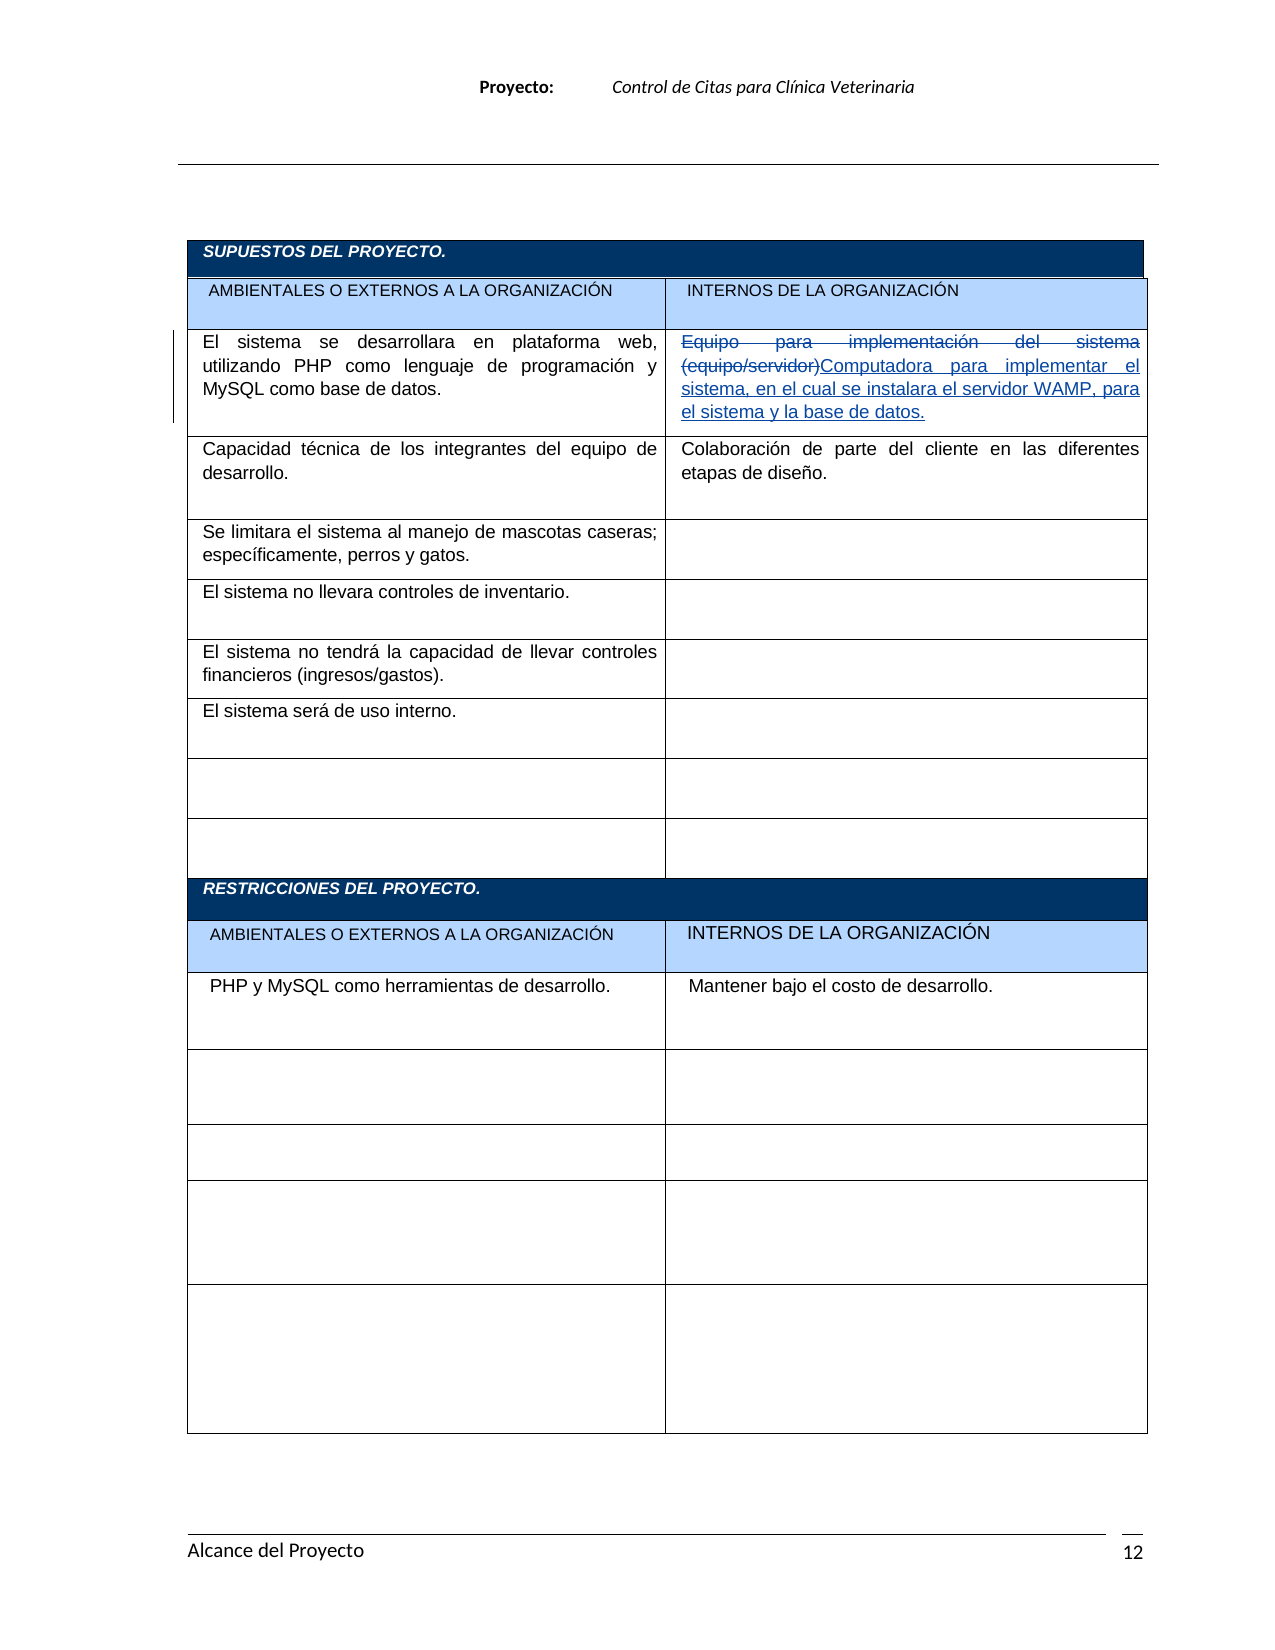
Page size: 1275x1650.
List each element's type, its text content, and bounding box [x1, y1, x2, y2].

table_cell [666, 759, 1147, 818]
table_cell [188, 1285, 665, 1433]
table_cell El sistema no llevara controles de inventario. [188, 580, 665, 638]
table_cell [666, 580, 1147, 638]
table_cell [666, 1181, 1147, 1284]
table_cell [188, 759, 665, 818]
table_cell Capacidad técnica de los integrantes del equipo de desarrollo. [188, 437, 665, 519]
table_cell Colaboración de parte del cliente en las diferentes etapas de diseño. [666, 437, 1147, 519]
table_cell [188, 1125, 665, 1180]
table_cell [666, 1125, 1147, 1180]
table_cell AMBIENTALES O EXTERNOS A LA ORGANIZACIÓN [188, 921, 665, 972]
table_cell El sistema será de uso interno. [188, 699, 665, 758]
table_cell [188, 819, 665, 878]
table_cell INTERNOS DE LA ORGANIZACIÓN [666, 921, 1147, 972]
table_cell [666, 1285, 1147, 1433]
table_cell PHP y MySQL como herramientas de desarrollo. [188, 973, 665, 1049]
table_cell [666, 640, 1147, 698]
table_cell Mantener bajo el costo de desarrollo. [666, 973, 1147, 1049]
table_cell [188, 1181, 665, 1284]
table_cell [666, 1050, 1147, 1124]
table_header SUPUESTOS DEL PROYECTO. [188, 241, 1143, 277]
table_cell [188, 1050, 665, 1124]
table_cell AMBIENTALES O EXTERNOS A LA ORGANIZACIÓN [188, 279, 665, 329]
table_cell El sistema no tendrá la capacidad de llevar controles financieros (ingresos/gastos). [188, 640, 665, 698]
table_cell El sistema se desarrollara en plataforma web, utilizando PHP como lenguaje de programación y MySQL como base de datos. [188, 330, 665, 436]
table_cell [666, 330, 1147, 436]
table_cell [666, 819, 1147, 878]
table_cell RESTRICCIONES DEL PROYECTO. [188, 879, 1147, 920]
table_cell Se limitara el sistema al manejo de mascotas caseras; específicamente, perros y gatos. [188, 520, 665, 579]
table_cell INTERNOS DE LA ORGANIZACIÓN [666, 279, 1147, 329]
table_cell [666, 699, 1147, 758]
table_cell [666, 520, 1147, 579]
